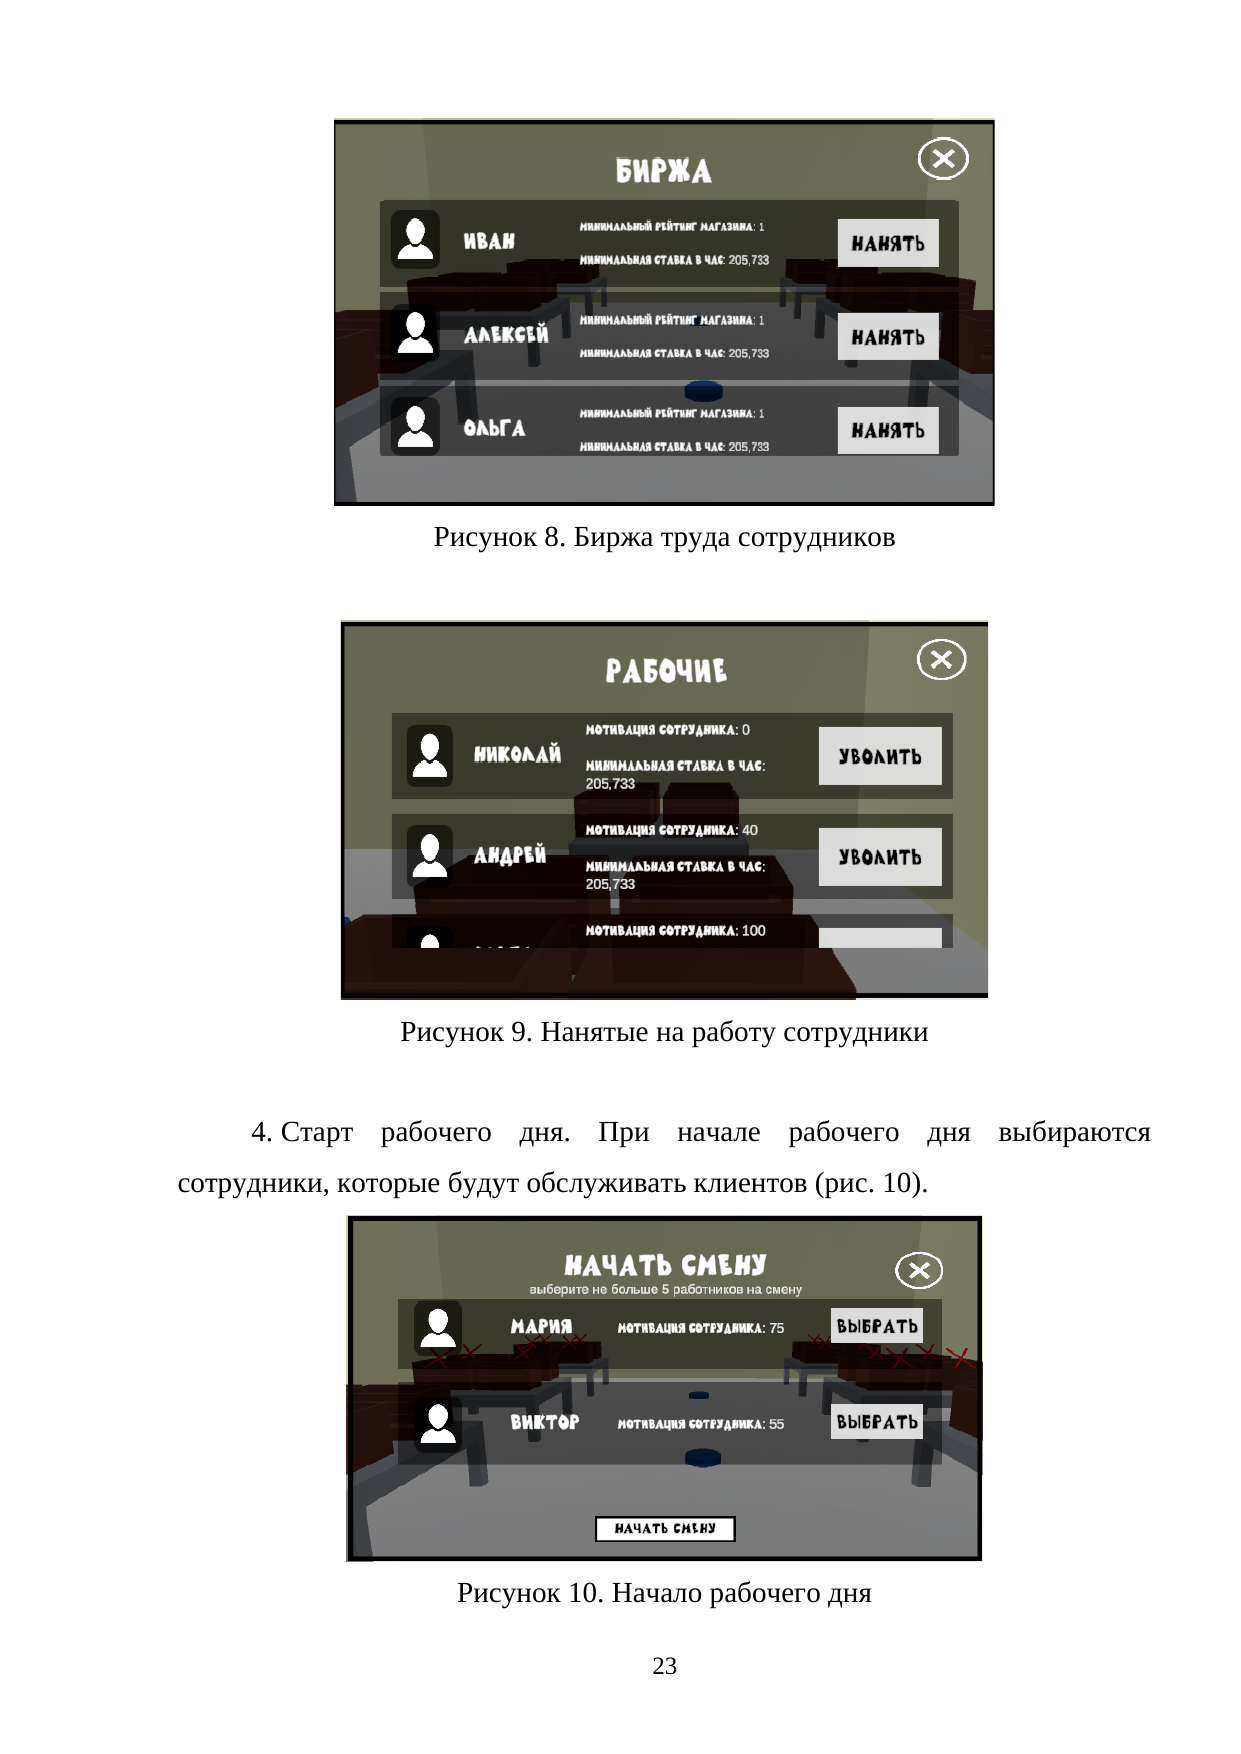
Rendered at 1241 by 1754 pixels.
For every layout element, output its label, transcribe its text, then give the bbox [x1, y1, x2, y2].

text Рисунок 10. Начало рабочего дня [177, 1575, 1152, 1609]
text Рисунок 9. Нанятые на работу сотрудники [177, 1014, 1152, 1047]
picture [346, 1215, 983, 1562]
picture [334, 118, 995, 506]
list Старт рабочего дня. При начале рабочего дня выбираются сотрудники, которые будут обслуживать клиентов (рис. 10). [177, 1114, 1152, 1198]
picture [340, 620, 989, 1000]
text Рисунок 8. Биржа труда сотрудников [177, 519, 1152, 553]
